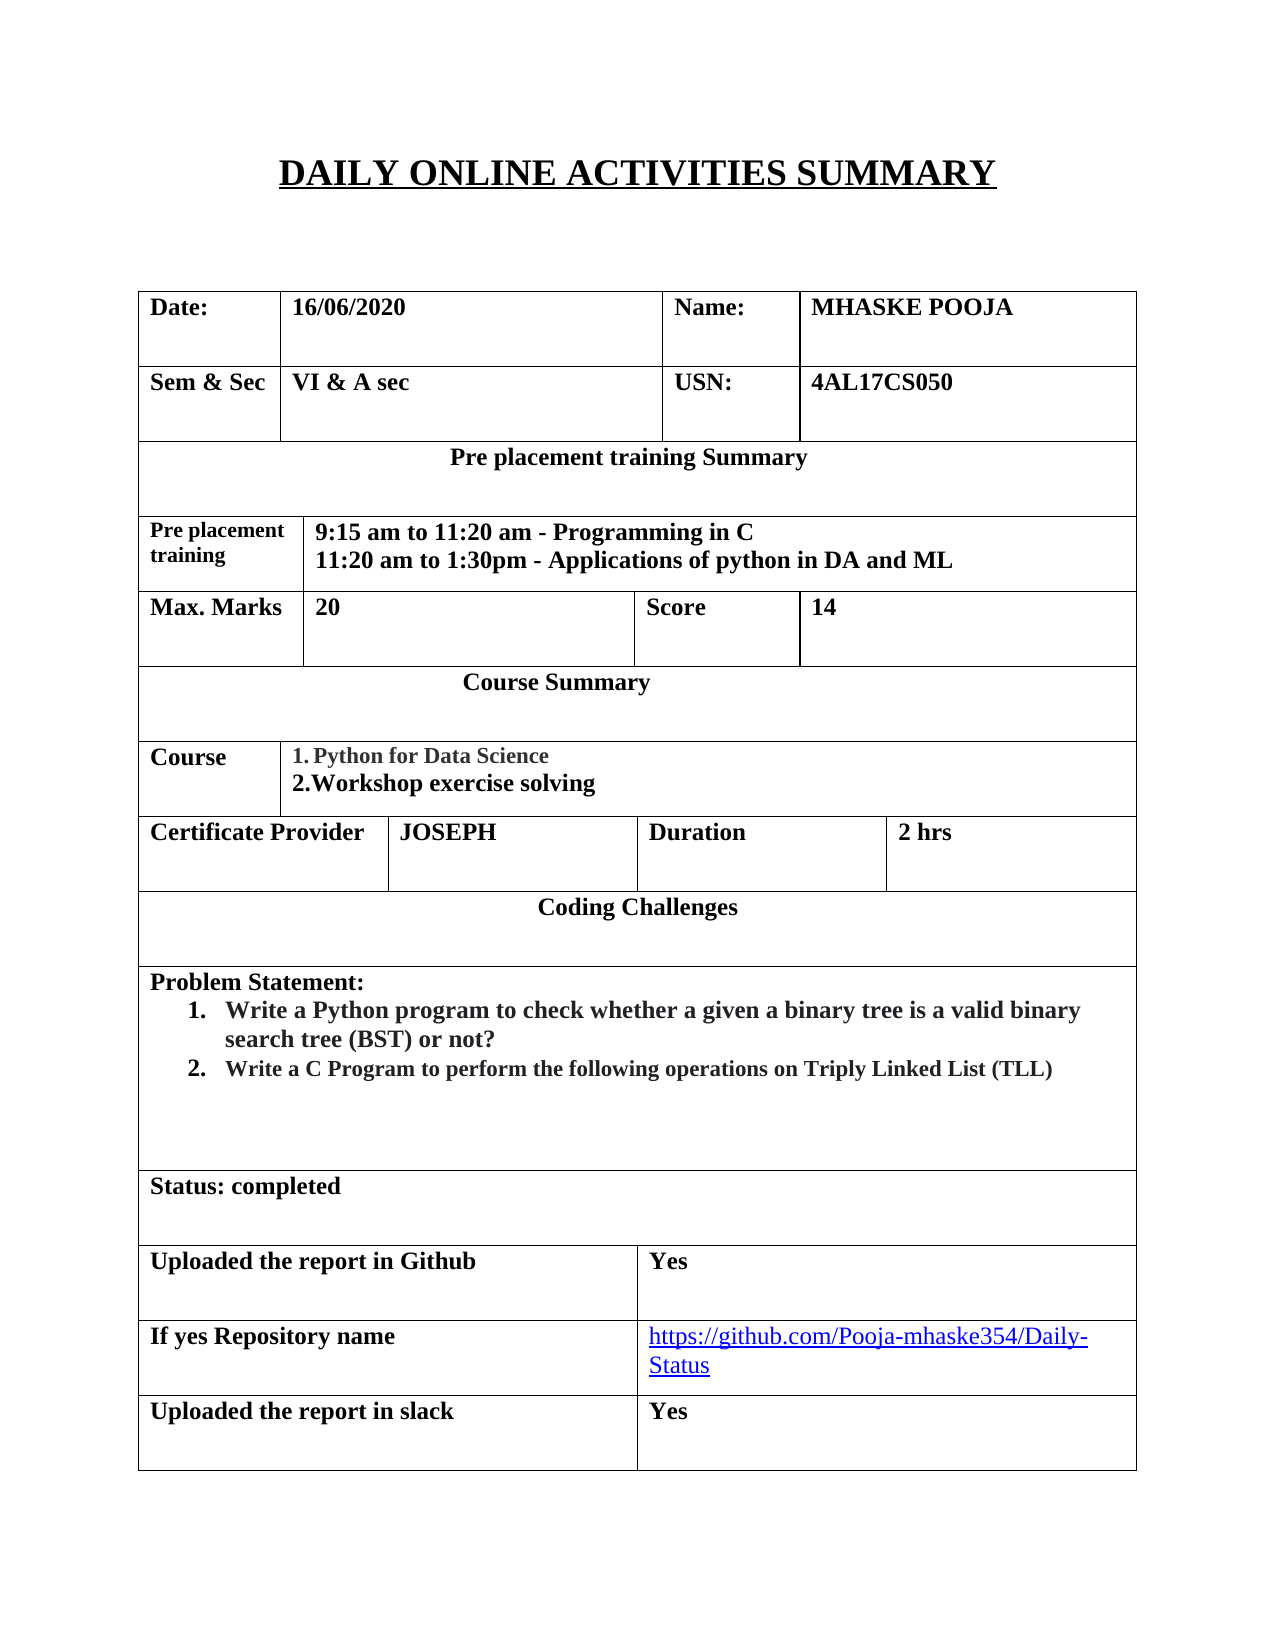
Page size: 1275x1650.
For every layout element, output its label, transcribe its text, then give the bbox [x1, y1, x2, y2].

table_cell Score [635, 592, 799, 666]
table_cell Certificate Provider [139, 817, 388, 891]
table_cell 2 hrs [887, 817, 1136, 891]
table_cell Yes [638, 1396, 1136, 1470]
table_cell Course Summary [139, 667, 1136, 741]
table_header Name: [663, 292, 799, 366]
table_cell Coding Challenges [139, 892, 1136, 966]
table_cell Uploaded the report in Github [139, 1246, 637, 1320]
table_cell Pre placement training [139, 517, 303, 591]
table_cell 20 [304, 592, 634, 666]
table_cell Uploaded the report in slack [139, 1396, 637, 1470]
table_cell VI & A sec [281, 367, 662, 441]
table_cell Yes [638, 1246, 1136, 1320]
text DAILY ONLINE ACTIVITIES SUMMARY [150, 150, 1125, 193]
table_cell Sem & Sec [139, 367, 280, 441]
table_cell Duration [638, 817, 886, 891]
table_cell USN: [663, 367, 799, 441]
table_header 16/06/2020 [281, 292, 662, 366]
table_cell Max. Marks [139, 592, 303, 666]
table_header MHASKE POOJA [801, 292, 1136, 366]
table_cell Problem Statement: Write a Python program to check whether a given a binary tree is a valid binary search tree (BST) or not? Write a C Program to perform the following operations on Triply Linked List (TLL) [139, 967, 1136, 1170]
table_cell 1. Python for Data Science 2.Workshop exercise solving [281, 742, 1136, 816]
table_cell 9:15 am to 11:20 am - Programming in C 11:20 am to 1:30pm - Applications of python in DA and ML [304, 517, 1136, 591]
table_cell Course [139, 742, 280, 816]
table_cell If yes Repository name [139, 1321, 637, 1395]
table_cell 4AL17CS050 [801, 367, 1136, 441]
table_cell JOSEPH [389, 817, 637, 891]
table_cell Pre placement training Summary [139, 442, 1136, 516]
table_cell https://github.com/Pooja-mhaske354/Daily-Status [638, 1321, 1136, 1395]
table_header Date: [139, 292, 280, 366]
table_cell Status: completed [139, 1171, 1136, 1245]
table_cell 14 [801, 592, 1136, 666]
